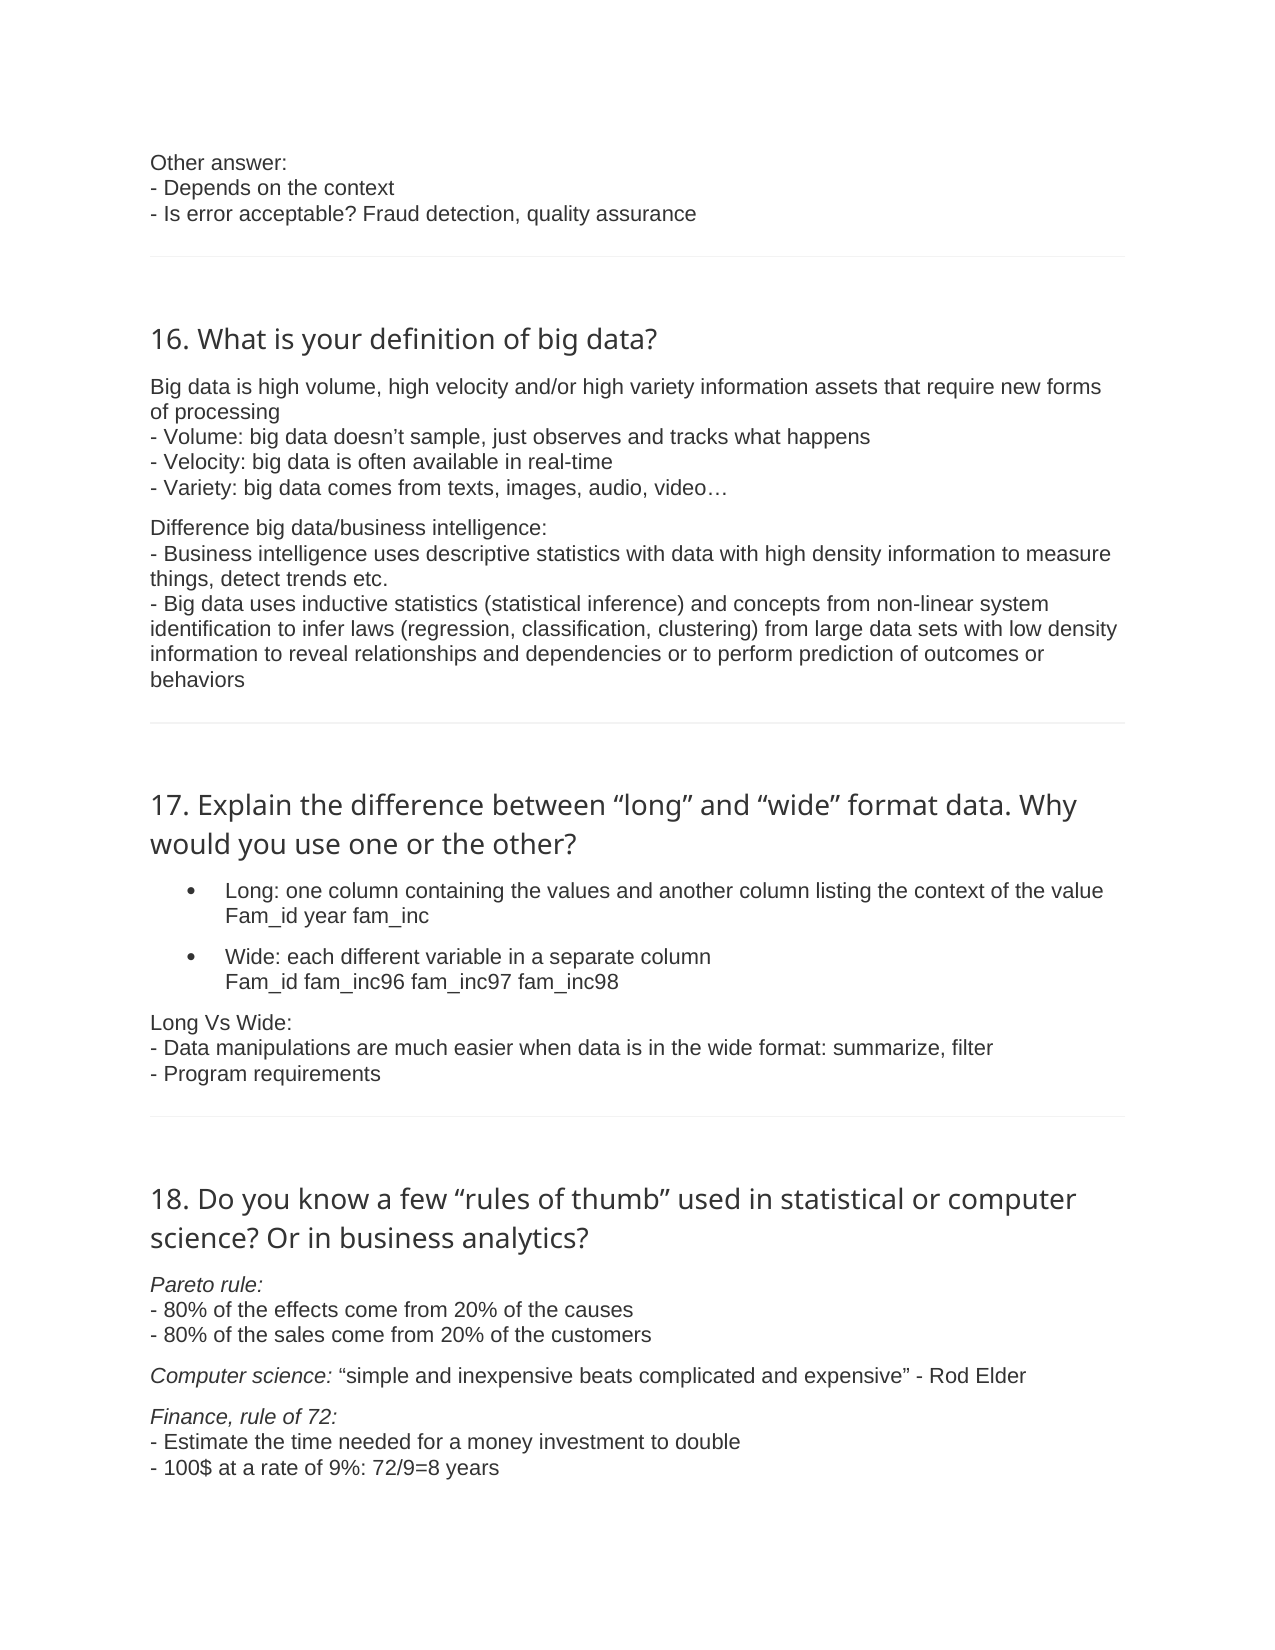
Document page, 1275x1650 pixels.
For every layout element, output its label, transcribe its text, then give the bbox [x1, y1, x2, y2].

text Big data is high volume, high velocity and/or high variety information assets that require new forms of processing - Volume: big data doesn’t sample, just observes and tracks what happens - Velocity: big data is often available in real-time - Variety: big data comes from texts, images, audio, video… [150, 373, 1125, 499]
text Computer science: “simple and inexpensive beats complicated and expensive” - Rod Elder [150, 1363, 1125, 1388]
list Wide: each different variable in a separate column Fam_id fam_inc96 fam_inc97 fam_inc98 [187, 944, 1125, 994]
list Long: one column containing the values and another column listing the context of the value Fam_id year fam_inc [187, 878, 1125, 928]
text Long Vs Wide: - Data manipulations are much easier when data is in the wide format: summarize, filter - Program requirements [150, 1010, 1125, 1086]
text Finance, rule of 72: - Estimate the time needed for a money investment to double - 100$ at a rate of 9%: 72/9=8 years [150, 1404, 1125, 1479]
text 17. Explain the difference between “long” and “wide” format data. Why would you use one or the other? [150, 786, 1125, 862]
text Difference big data/business intelligence: - Business intelligence uses descriptive statistics with data with high density information to measure things, detect trends etc. - Big data uses inductive statistics (statistical inference) and concepts from non-linear system identification to infer laws (regression, classification, clustering) from large data sets with low density information to reveal relationships and dependencies or to perform prediction of outcomes or behaviors [150, 515, 1125, 692]
text 16. What is your definition of big data? [150, 319, 1125, 358]
text Other answer: - Depends on the context - Is error acceptable? Fraud detection, quality assurance [150, 150, 1125, 226]
text 18. Do you know a few “rules of thumb” used in statistical or computer science? Or in business analytics? [150, 1179, 1125, 1256]
text Pareto rule: - 80% of the effects come from 20% of the causes - 80% of the sales come from 20% of the customers [150, 1272, 1125, 1347]
